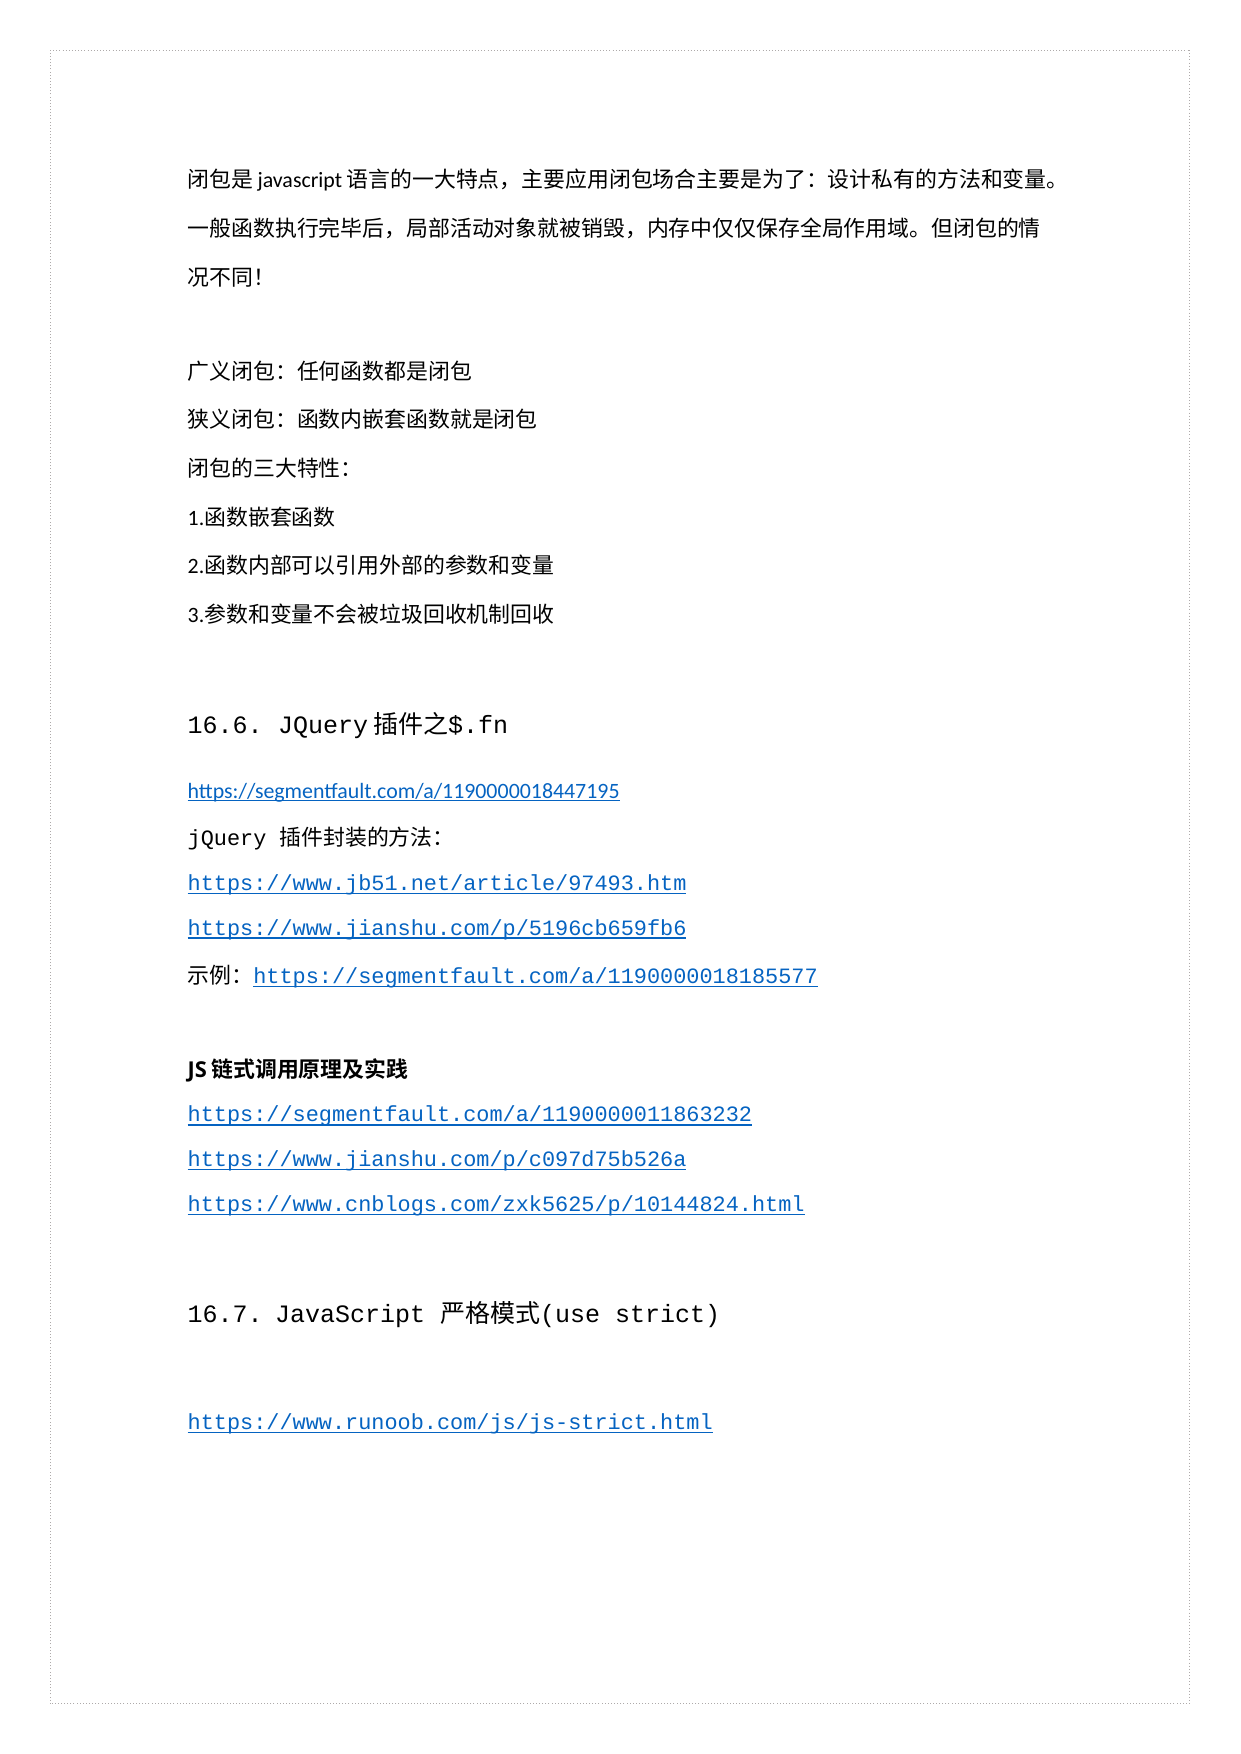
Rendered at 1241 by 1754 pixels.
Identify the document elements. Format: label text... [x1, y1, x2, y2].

text https://www.jb51.net/article/97493.htm [187, 868, 1053, 901]
text https://segmentfault.com/a/1190000011863232 [187, 1100, 1053, 1132]
text 示例：https://segmentfault.com/a/1190000018185577 [187, 958, 1053, 991]
subtitle JQuery插件之$.fn [187, 691, 1053, 756]
text https://www.cnblogs.com/zxk5625/p/10144824.html [187, 1189, 1053, 1222]
text 闭包是javascript语言的一大特点，主要应用闭包场合主要是为了：设计私有的方法和变量。 [187, 162, 1053, 194]
text 一般函数执行完毕后，局部活动对象就被销毁，内存中仅仅保存全局作用域。但闭包的情况不同！ [187, 210, 1053, 292]
text https://segmentfault.com/a/1190000018447195 [187, 774, 1053, 806]
text JS链式调用原理及实践 [187, 1051, 1053, 1084]
text 闭包的三大特性： 1.函数嵌套函数 2.函数内部可以引用外部的参数和变量 3.参数和变量不会被垃圾回收机制回收 [187, 450, 1053, 629]
text jQuery 插件封装的方法： [187, 820, 1053, 852]
subtitle JavaScript 严格模式(use strict) [187, 1279, 1053, 1344]
text https://www.jianshu.com/p/c097d75b526a [187, 1144, 1053, 1177]
text https://www.runoob.com/js/js-strict.html [187, 1407, 1053, 1440]
text 广义闭包：任何函数都是闭包 狭义闭包：函数内嵌套函数就是闭包 [187, 353, 1053, 434]
text https://www.jianshu.com/p/5196cb659fb6 [187, 913, 1053, 946]
